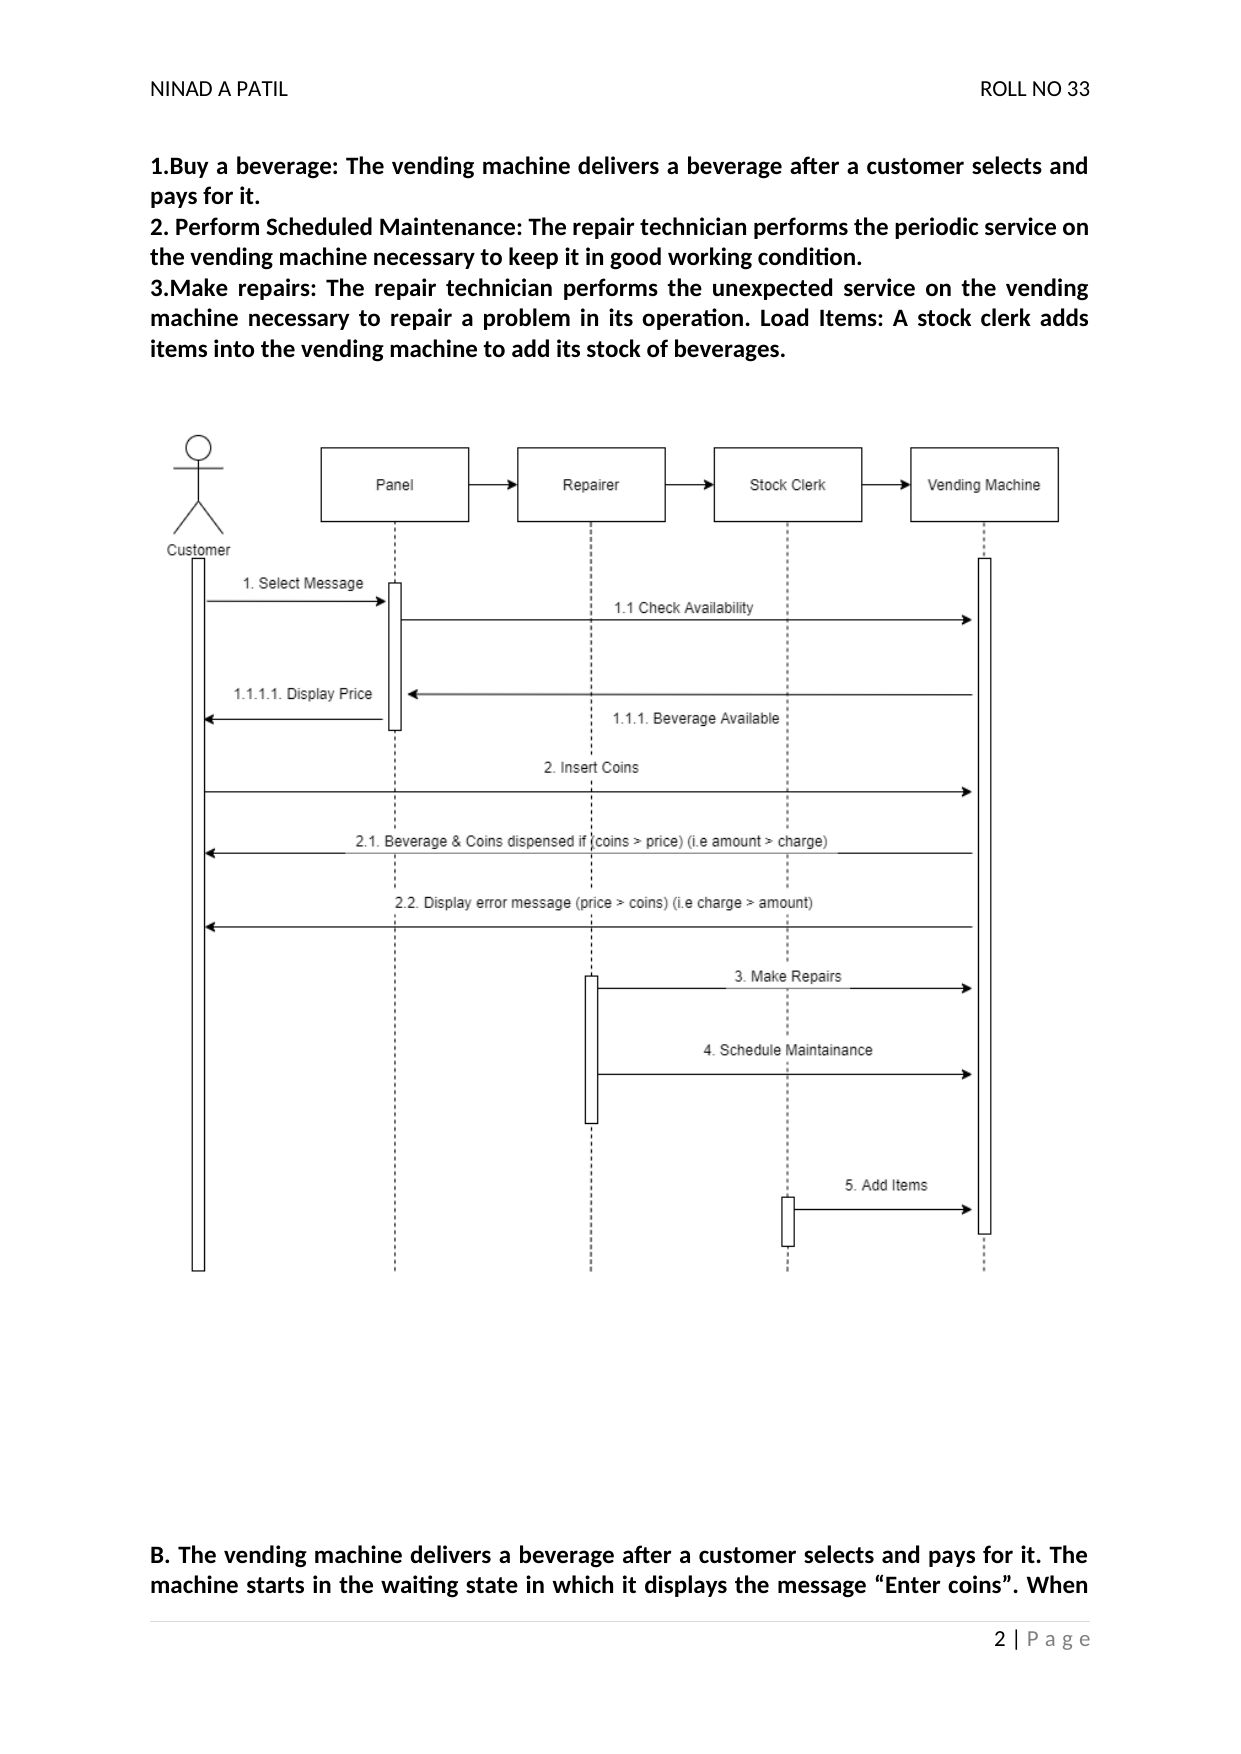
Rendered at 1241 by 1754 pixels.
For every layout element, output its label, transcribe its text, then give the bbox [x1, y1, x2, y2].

text 1.Buy a beverage: The vending machine delivers a beverage after a customer selects and pays for it. [150, 150, 1090, 211]
text 2. Perform Scheduled Maintenance: The repair technician performs the periodic service on the vending machine necessary to keep it in good working condition. [150, 211, 1090, 272]
picture [150, 424, 1091, 1295]
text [150, 1539, 1090, 1600]
text 3.Make repairs: The repair technician performs the unexpected service on the vending machine necessary to repair a problem in its operation. Load Items: A stock clerk adds items into the vending machine to add its stock of beverages. [150, 272, 1090, 364]
